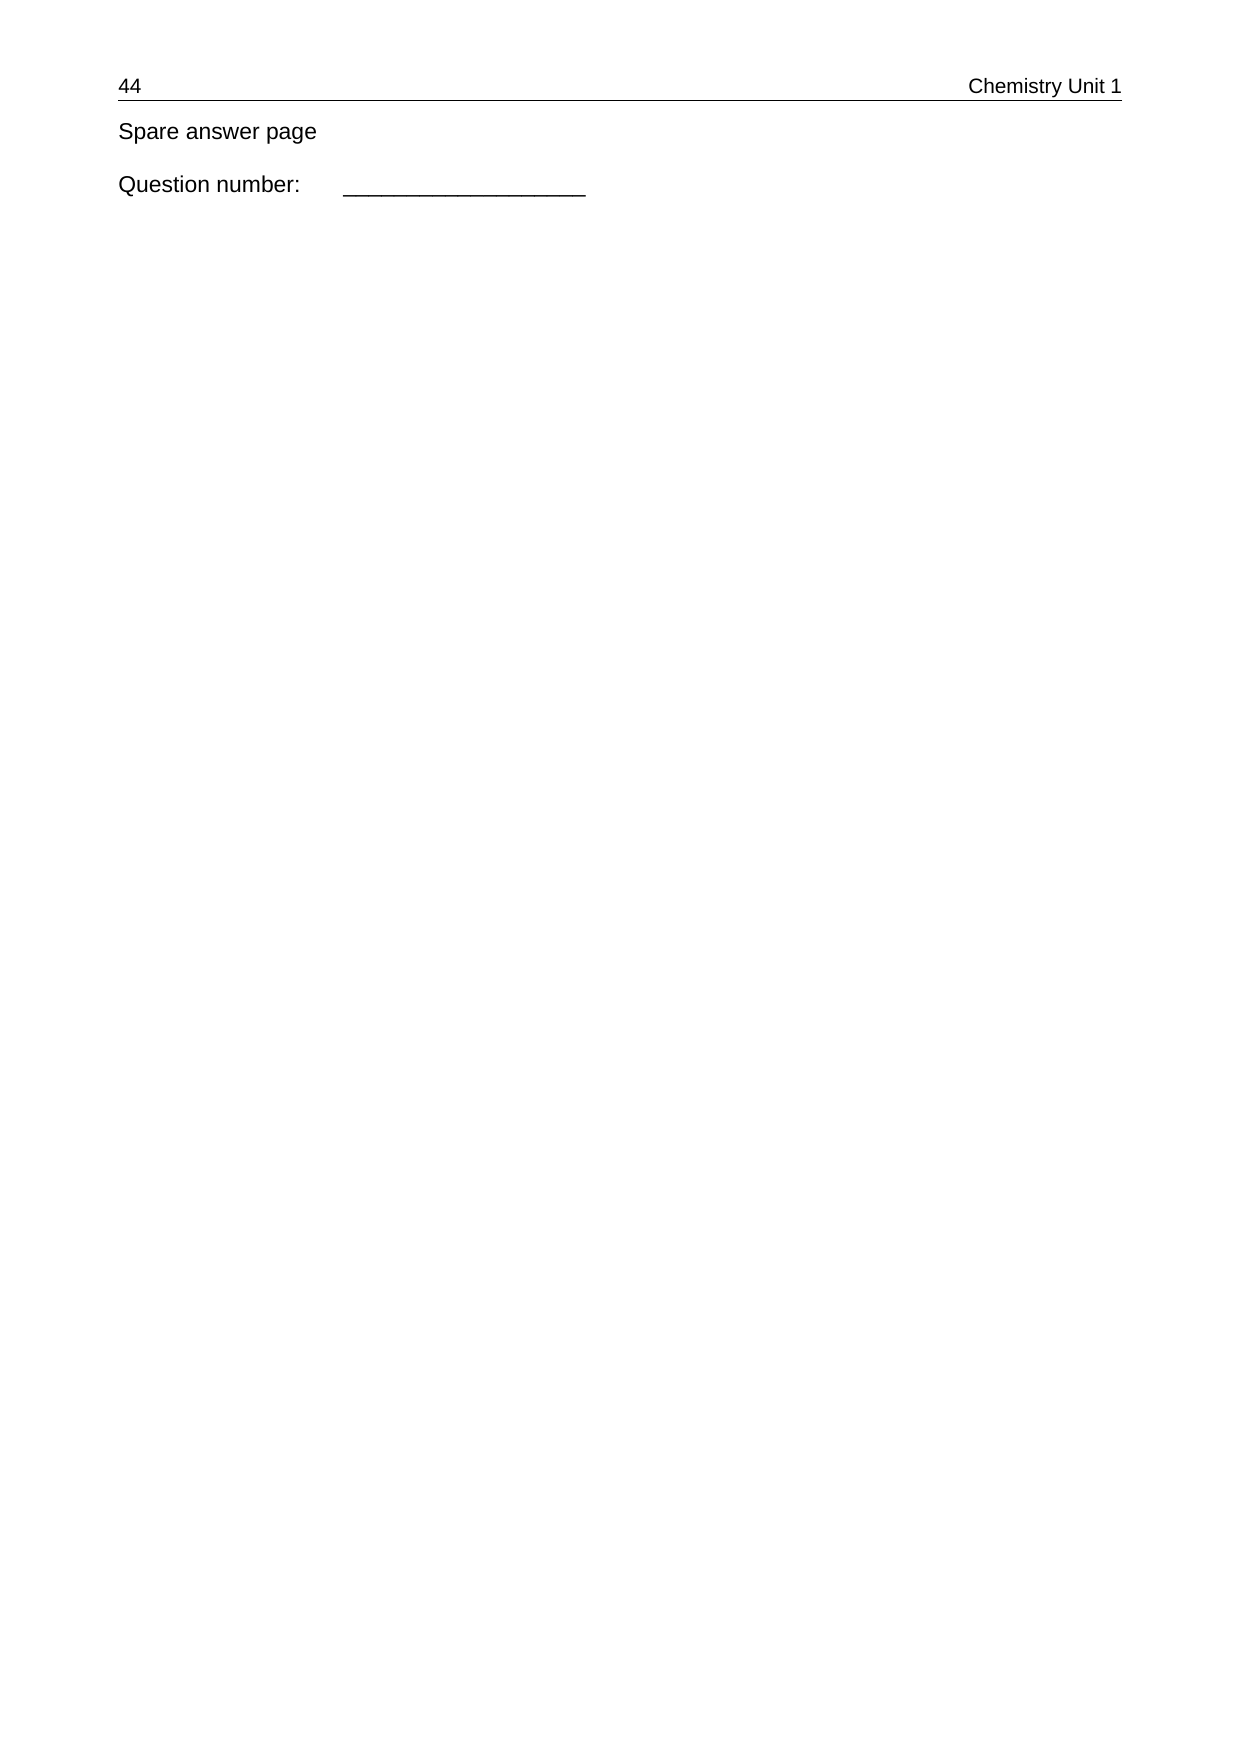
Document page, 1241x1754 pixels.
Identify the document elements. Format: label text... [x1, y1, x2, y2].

text Spare answer page [118, 118, 1122, 144]
text Question number: ___________________ [118, 171, 1122, 197]
